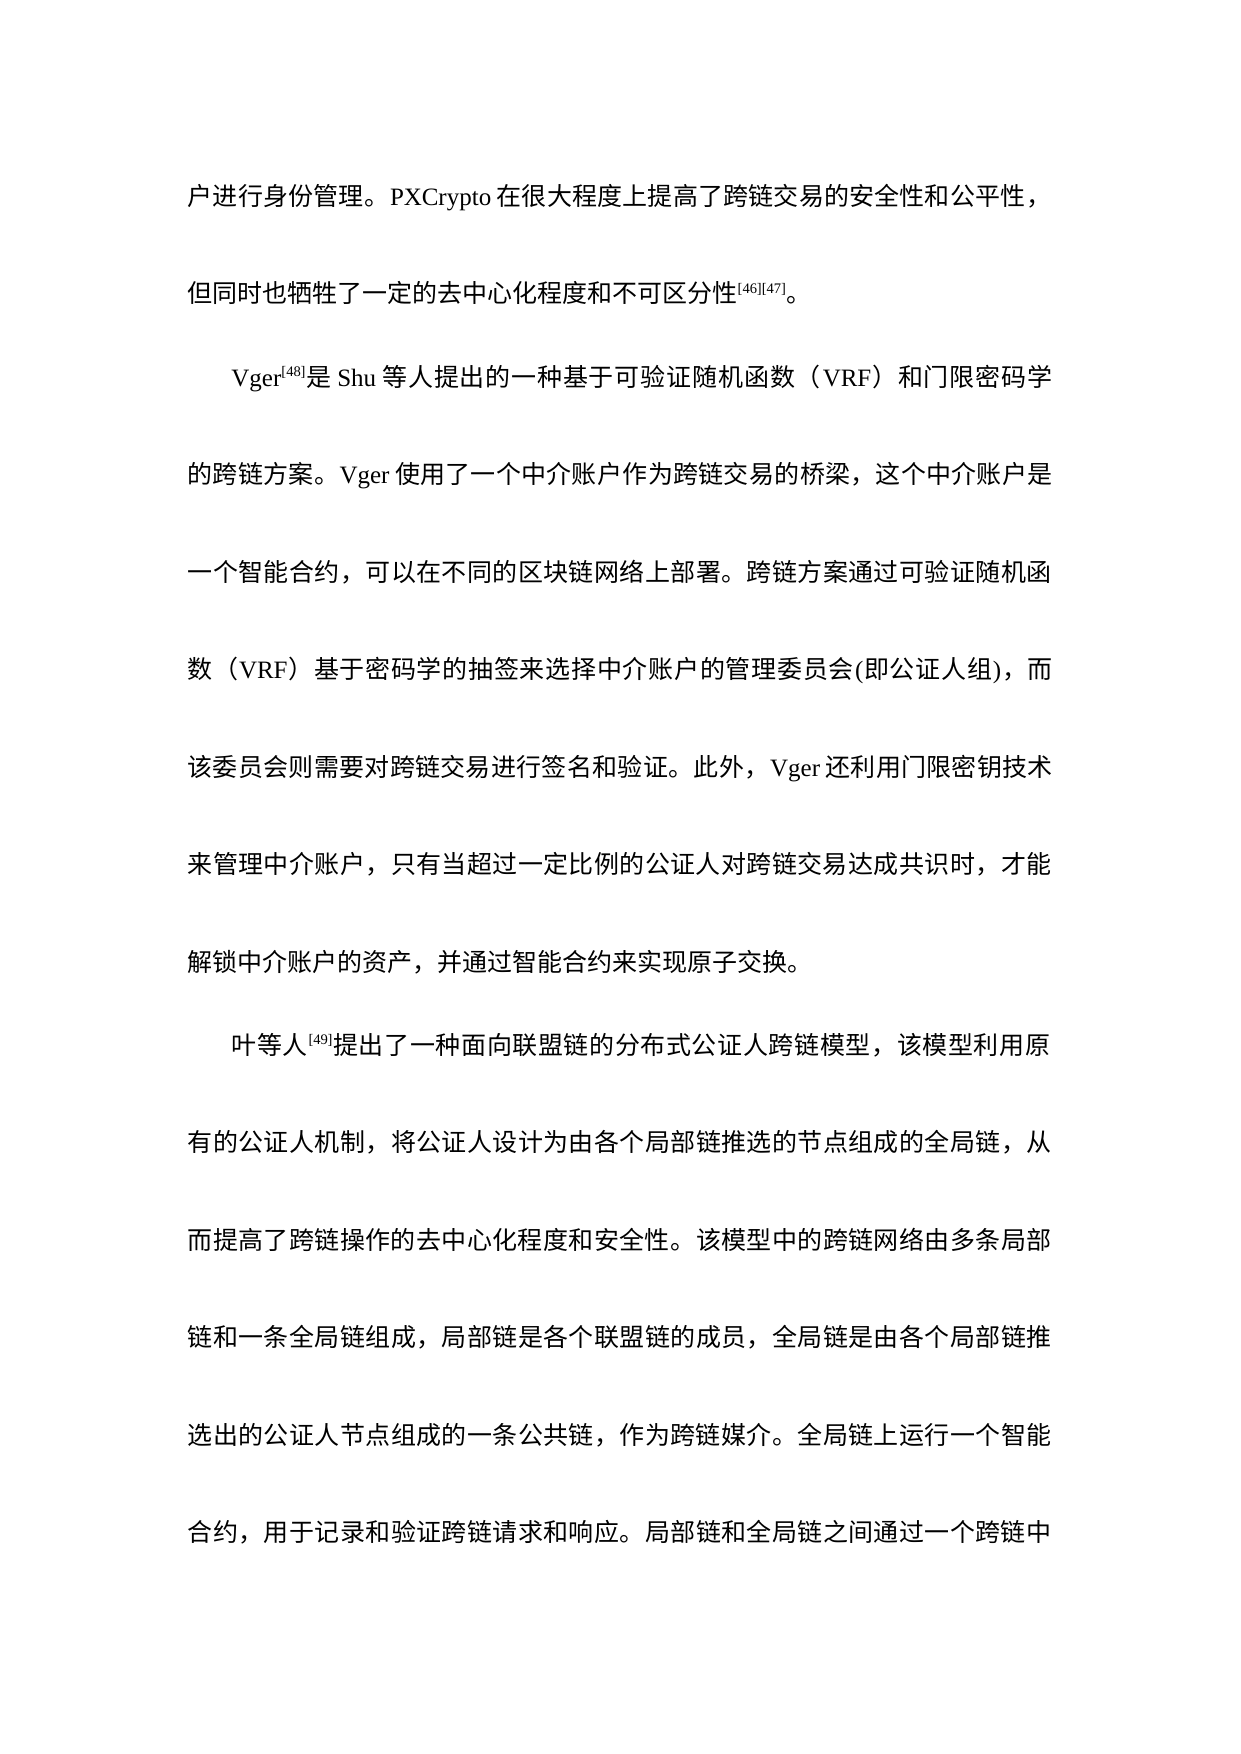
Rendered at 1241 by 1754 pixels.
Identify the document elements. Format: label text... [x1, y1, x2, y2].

text Vger[48]是Shu 等人提出的一种基于可验证随机函数（VRF）和门限密码学的跨链方案。Vger使用了一个中介账户作为跨链交易的桥梁，这个中介账户是一个智能合约，可以在不同的区块链网络上部署。跨链方案通过可验证随机函数（VRF）基于密码学的抽签来选择中介账户的管理委员会(即公证人组)，而该委员会则需要对跨链交易进行签名和验证。此外，Vger还利用门限密钥技术来管理中介账户，只有当超过一定比例的公证人对跨链交易达成共识时，才能解锁中介账户的资产，并通过智能合约来实现原子交换。 [187, 343, 1053, 993]
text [187, 162, 1053, 324]
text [187, 1011, 1053, 1563]
